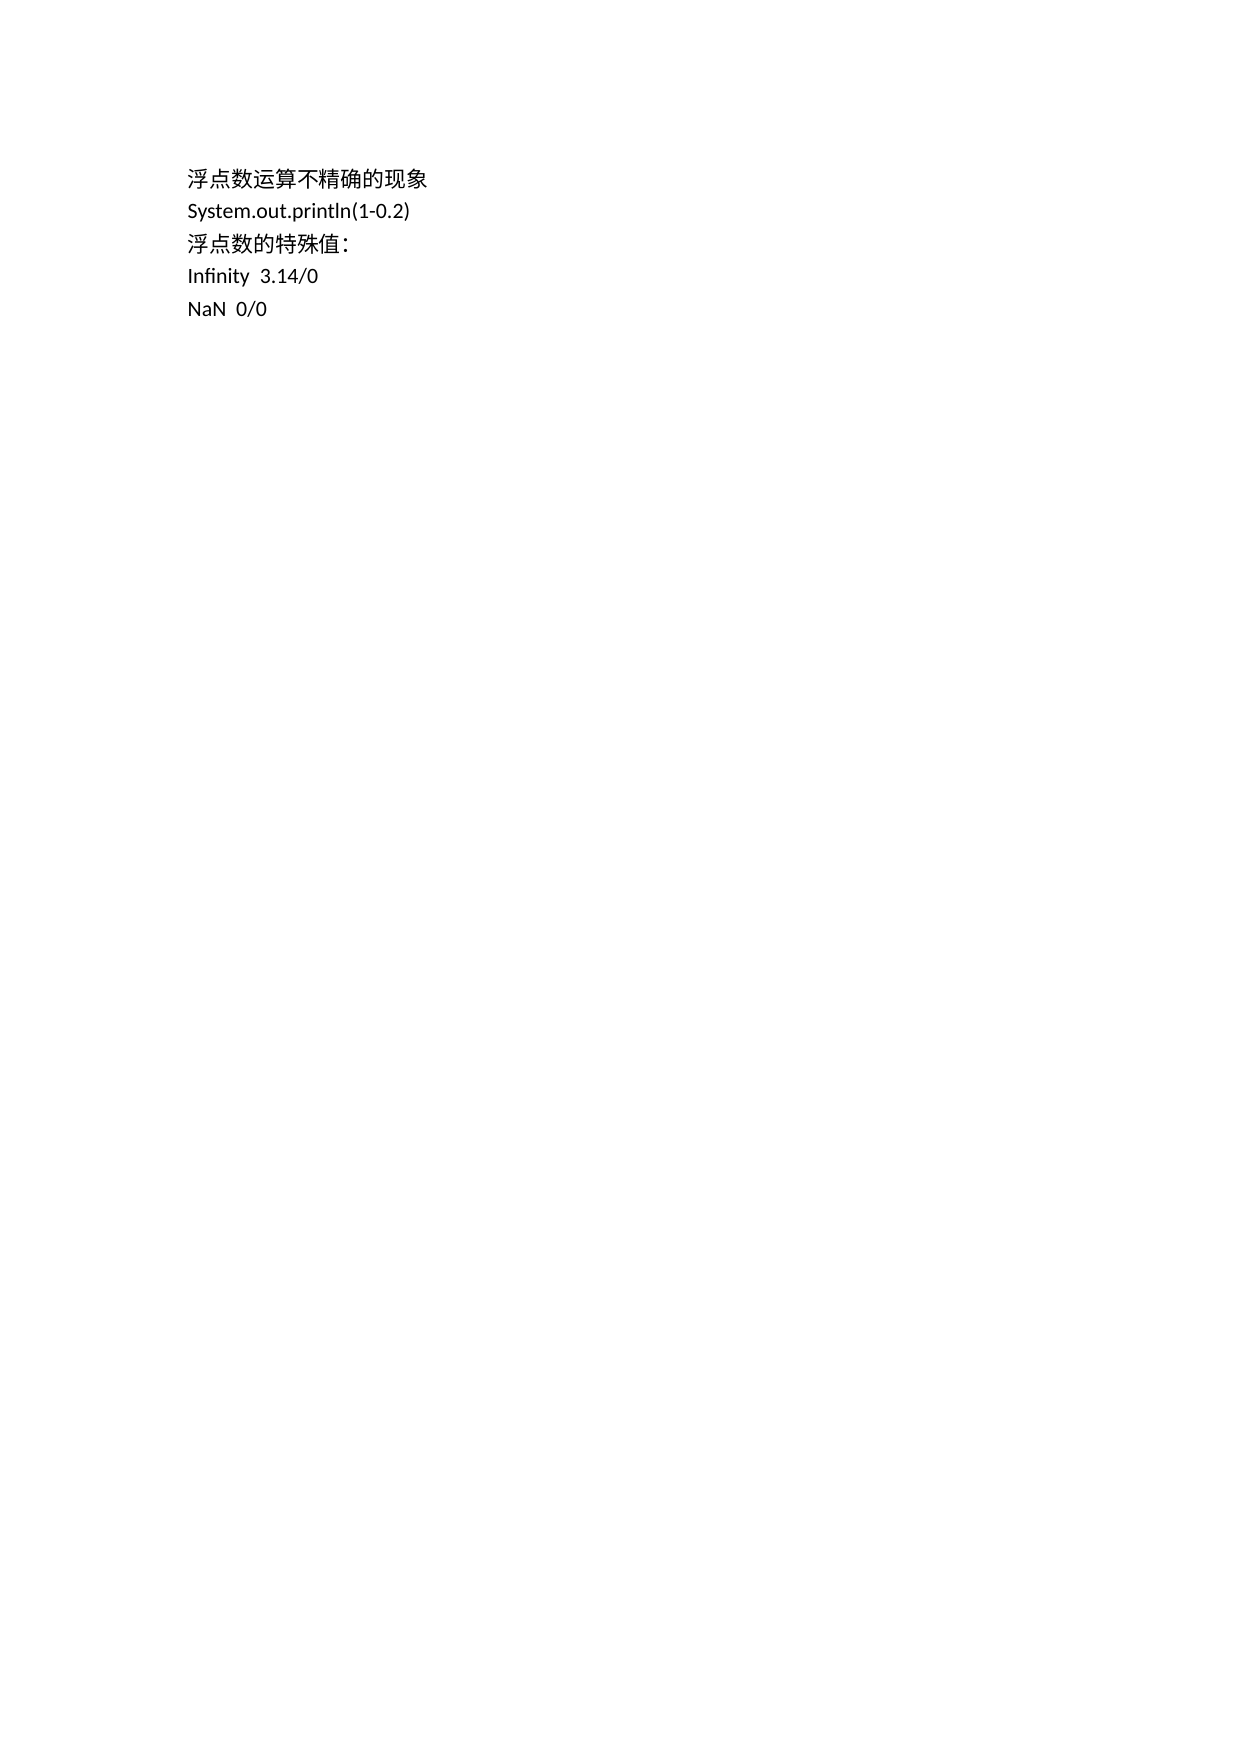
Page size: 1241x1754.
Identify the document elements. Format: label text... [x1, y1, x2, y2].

text 浮点数运算不精确的现象 [187, 162, 1053, 194]
text NaN 0/0 [187, 292, 1053, 324]
text 浮点数的特殊值： [187, 227, 1053, 259]
text System.out.println(1-0.2) [187, 194, 1053, 227]
text Infinity 3.14/0 [187, 259, 1053, 292]
